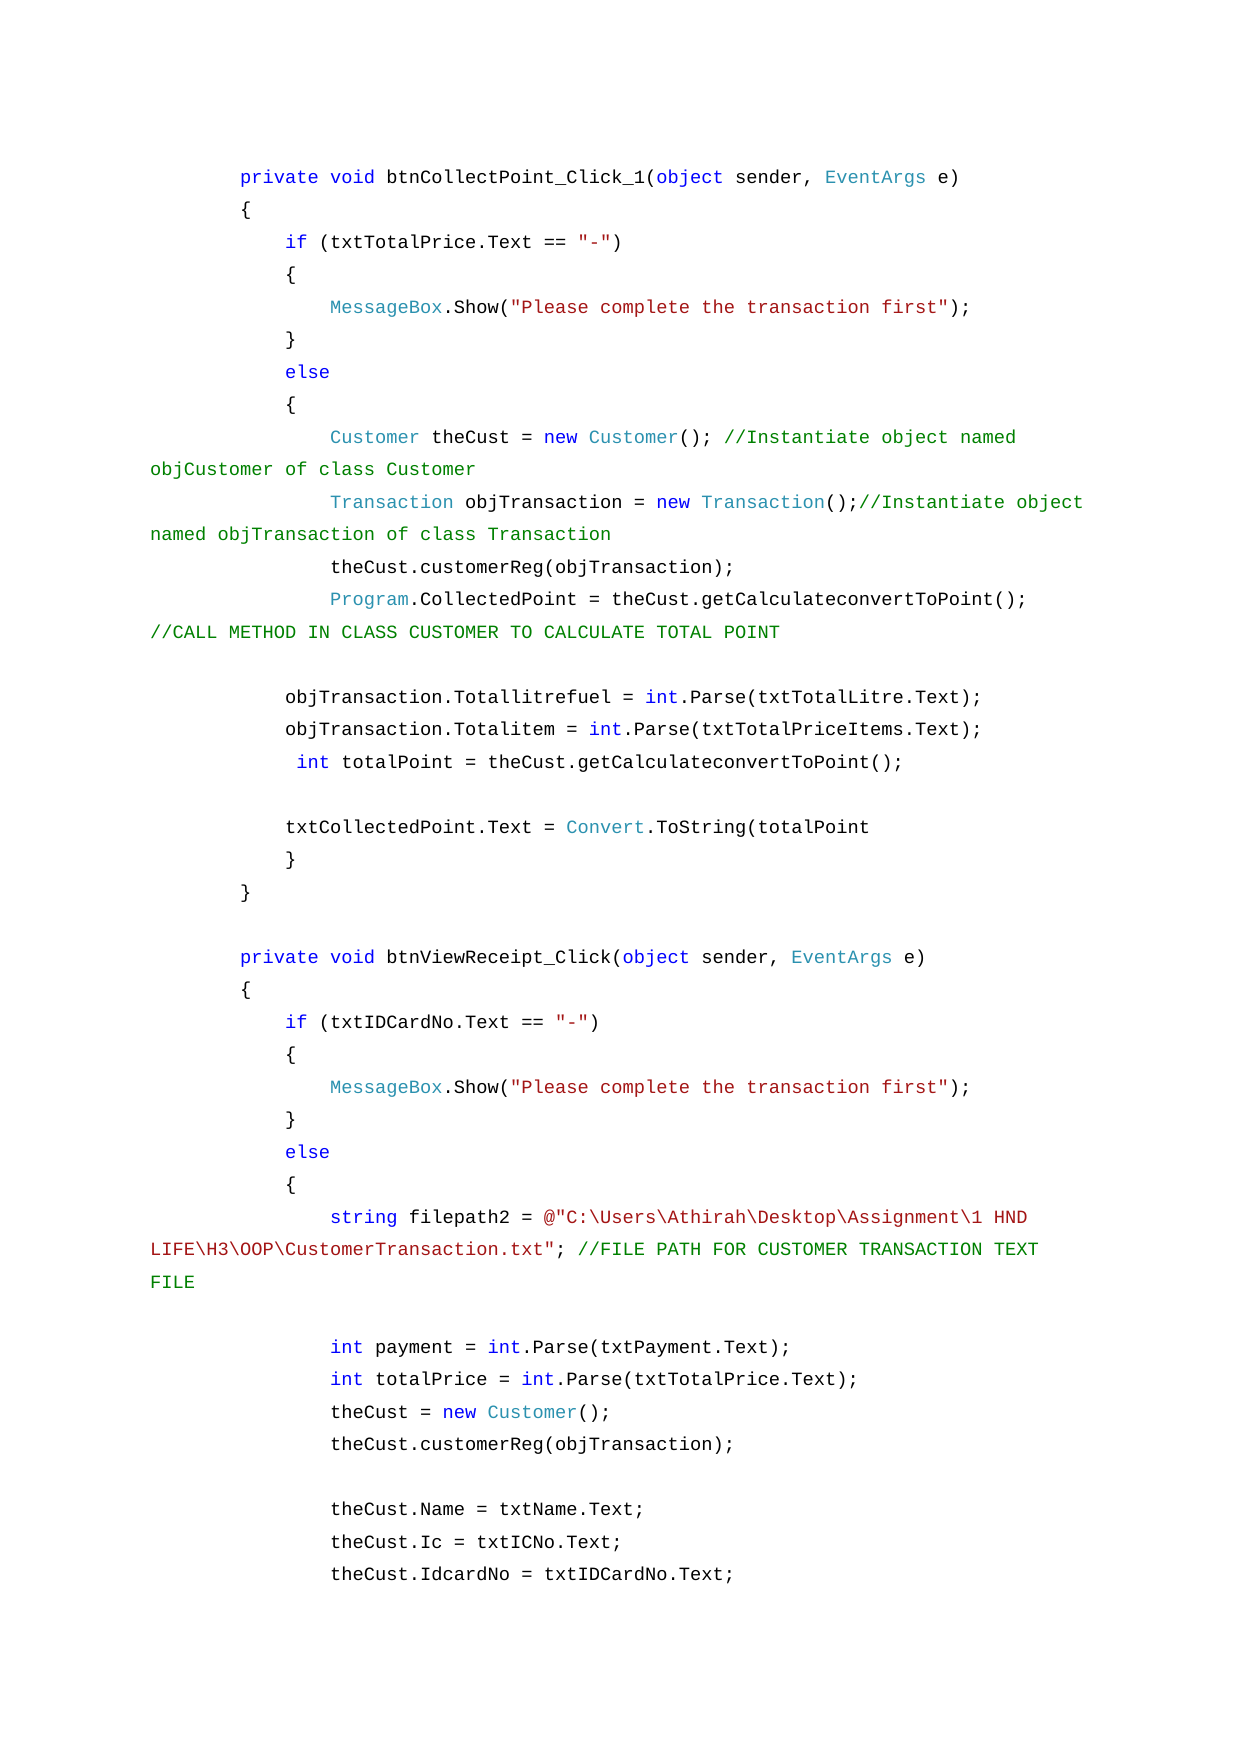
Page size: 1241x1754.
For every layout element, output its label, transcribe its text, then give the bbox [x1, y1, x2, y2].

text Program.CollectedPoint = theCust.getCalculateconvertToPoint(); //CALL METHOD IN CLASS CUSTOMER TO CALCULATE TOTAL POINT [150, 584, 1090, 649]
text int payment = int.Parse(txtPayment.Text); [150, 1332, 1090, 1364]
text Customer theCust = new Customer(); //Instantiate object named objCustomer of class Customer [150, 422, 1090, 487]
text int totalPoint = theCust.getCalculateconvertToPoint(); [150, 747, 1090, 779]
text objTransaction.Totallitrefuel = int.Parse(txtTotalLitre.Text); [150, 682, 1090, 714]
text objTransaction.Totalitem = int.Parse(txtTotalPriceItems.Text); [150, 714, 1090, 747]
text { [150, 1039, 1090, 1072]
text } [150, 324, 1090, 357]
text int totalPrice = int.Parse(txtTotalPrice.Text); [150, 1364, 1090, 1397]
text Transaction objTransaction = new Transaction();//Instantiate object named objTransaction of class Transaction [150, 487, 1090, 552]
text string filepath2 = @"C:\Users\Athirah\Desktop\Assignment\1 HND LIFE\H3\OOP\CustomerTransaction.txt"; //FILE PATH FOR CUSTOMER TRANSACTION TEXT FILE [150, 1202, 1090, 1299]
text { [150, 194, 1090, 227]
text theCust.Ic = txtICNo.Text; [150, 1527, 1090, 1559]
text } [150, 877, 1090, 909]
text } [150, 844, 1090, 877]
text theCust.Name = txtName.Text; [150, 1494, 1090, 1527]
text else [150, 1137, 1090, 1169]
text MessageBox.Show("Please complete the transaction first"); [150, 292, 1090, 324]
text txtCollectedPoint.Text = Convert.ToString(totalPoint [150, 812, 1090, 844]
text theCust.customerReg(objTransaction); [150, 1429, 1090, 1462]
text MessageBox.Show("Please complete the transaction first"); [150, 1072, 1090, 1104]
text theCust.IdcardNo = txtIDCardNo.Text; [150, 1559, 1090, 1592]
text private void btnViewReceipt_Click(object sender, EventArgs e) [150, 942, 1090, 974]
text if (txtIDCardNo.Text == "-") [150, 1007, 1090, 1039]
text { [150, 259, 1090, 292]
text { [150, 974, 1090, 1007]
text { [150, 1169, 1090, 1202]
text { [150, 389, 1090, 422]
text else [150, 357, 1090, 389]
text } [150, 1104, 1090, 1137]
text private void btnCollectPoint_Click_1(object sender, EventArgs e) [150, 162, 1090, 194]
text if (txtTotalPrice.Text == "-") [150, 227, 1090, 259]
text theCust.customerReg(objTransaction); [150, 552, 1090, 584]
text theCust = new Customer(); [150, 1397, 1090, 1429]
